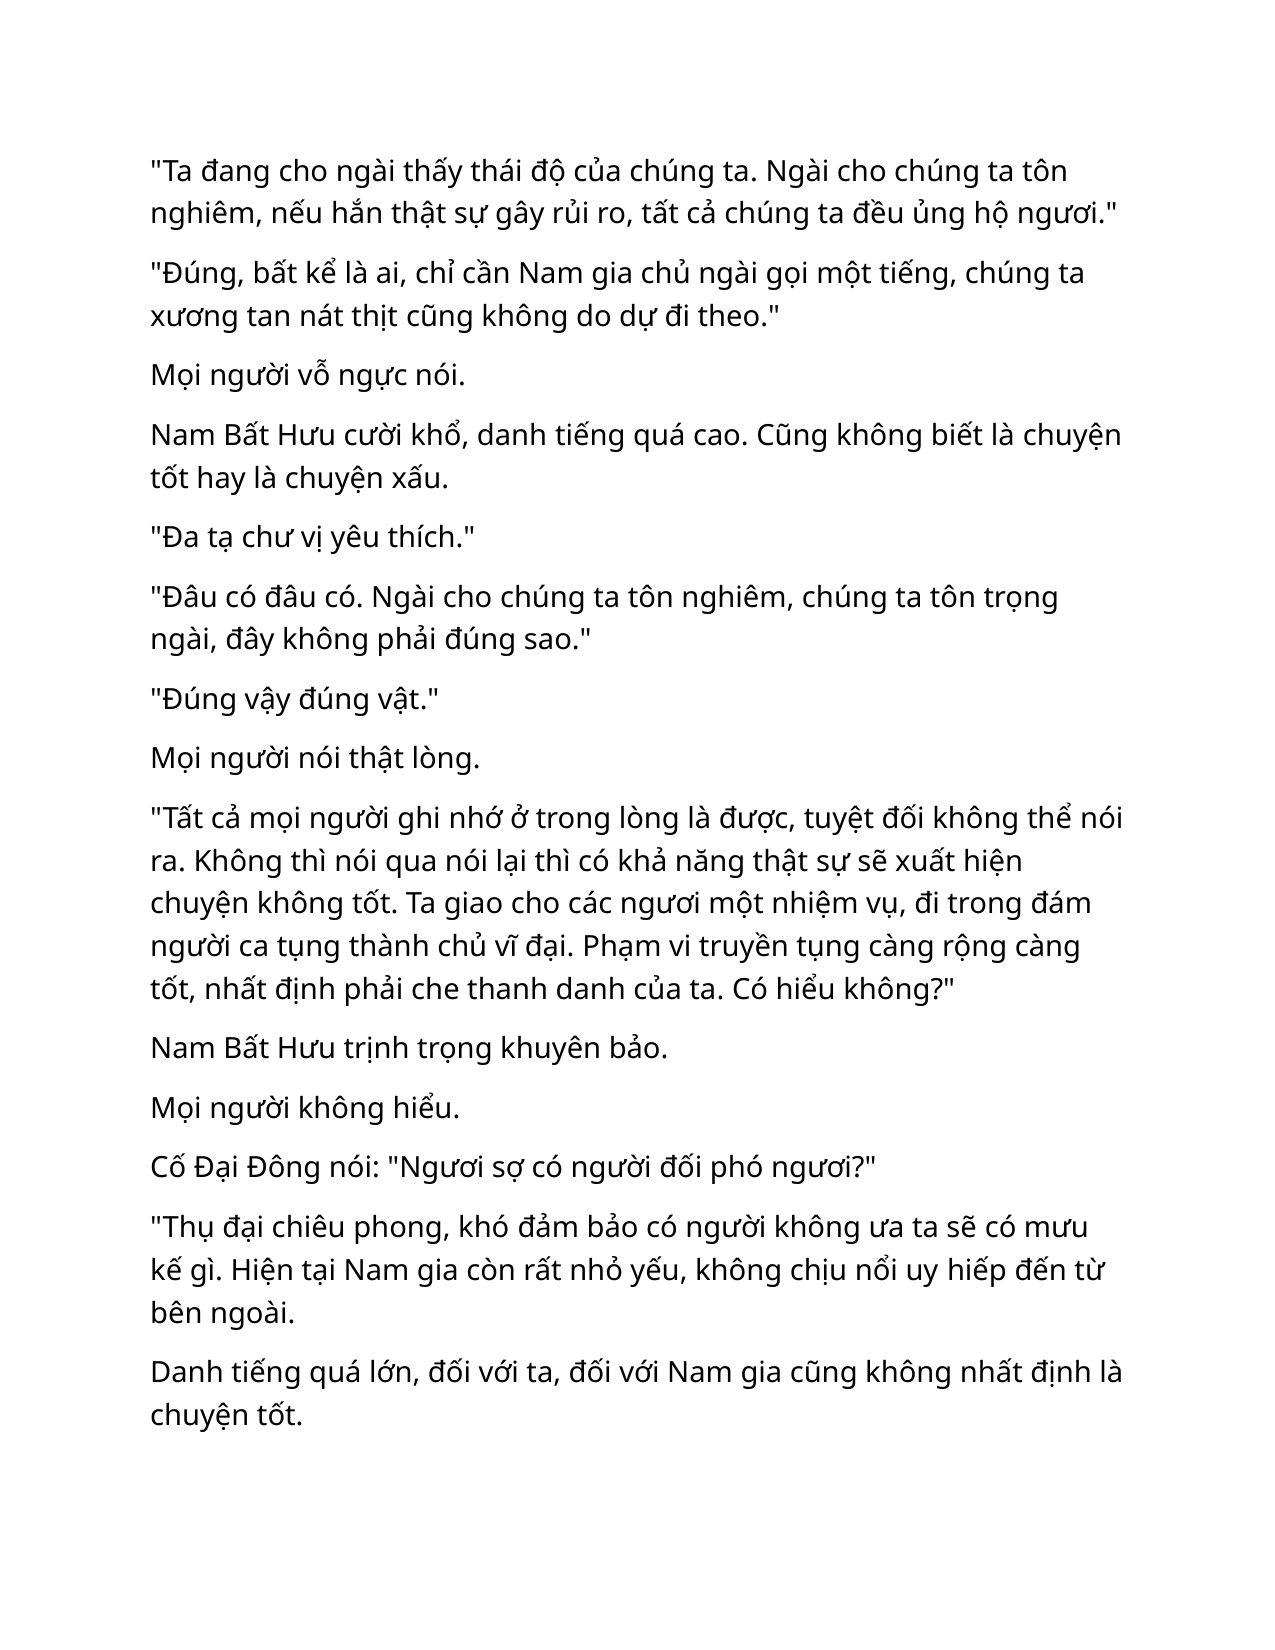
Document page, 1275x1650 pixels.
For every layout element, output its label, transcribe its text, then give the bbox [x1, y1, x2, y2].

text "Tất cả mọi người ghi nhớ ở trong lòng là được, tuyệt đối không thể nói ra. Không thì nói qua nói lại thì có khả năng thật sự sẽ xuất hiện chuyện không tốt. Ta giao cho các ngươi một nhiệm vụ, đi trong đám người ca tụng thành chủ vĩ đại. Phạm vi truyền tụng càng rộng càng tốt, nhất định phải che thanh danh của ta. Có hiểu không?" [150, 797, 1125, 1008]
text "Đa tạ chư vị yêu thích." [150, 516, 1125, 556]
text Danh tiếng quá lớn, đối với ta, đối với Nam gia cũng không nhất định là chuyện tốt. [150, 1351, 1125, 1434]
text "Đúng, bất kể là ai, chỉ cần Nam gia chủ ngài gọi một tiếng, chúng ta xương tan nát thịt cũng không do dự đi theo." [150, 252, 1125, 335]
text Nam Bất Hưu cười khổ, danh tiếng quá cao. Cũng không biết là chuyện tốt hay là chuyện xấu. [150, 414, 1125, 497]
text "Đúng vậy đúng vật." [150, 678, 1125, 718]
text Mọi người không hiểu. [150, 1087, 1125, 1127]
text Cố Đại Đông nói: "Ngươi sợ có người đối phó ngươi?" [150, 1147, 1125, 1186]
text "Ta đang cho ngài thấy thái độ của chúng ta. Ngài cho chúng ta tôn nghiêm, nếu hắn thật sự gây rủi ro, tất cả chúng ta đều ủng hộ ngươi." [150, 150, 1125, 232]
text "Đâu có đâu có. Ngài cho chúng ta tôn nghiêm, chúng ta tôn trọng ngài, đây không phải đúng sao." [150, 576, 1125, 658]
text Mọi người nói thật lòng. [150, 738, 1125, 777]
text Mọi người vỗ ngực nói. [150, 354, 1125, 394]
text Nam Bất Hưu trịnh trọng khuyên bảo. [150, 1028, 1125, 1067]
text "Thụ đại chiêu phong, khó đảm bảo có người không ưa ta sẽ có mưu kế gì. Hiện tại Nam gia còn rất nhỏ yếu, không chịu nổi uy hiếp đến từ bên ngoài. [150, 1206, 1125, 1332]
